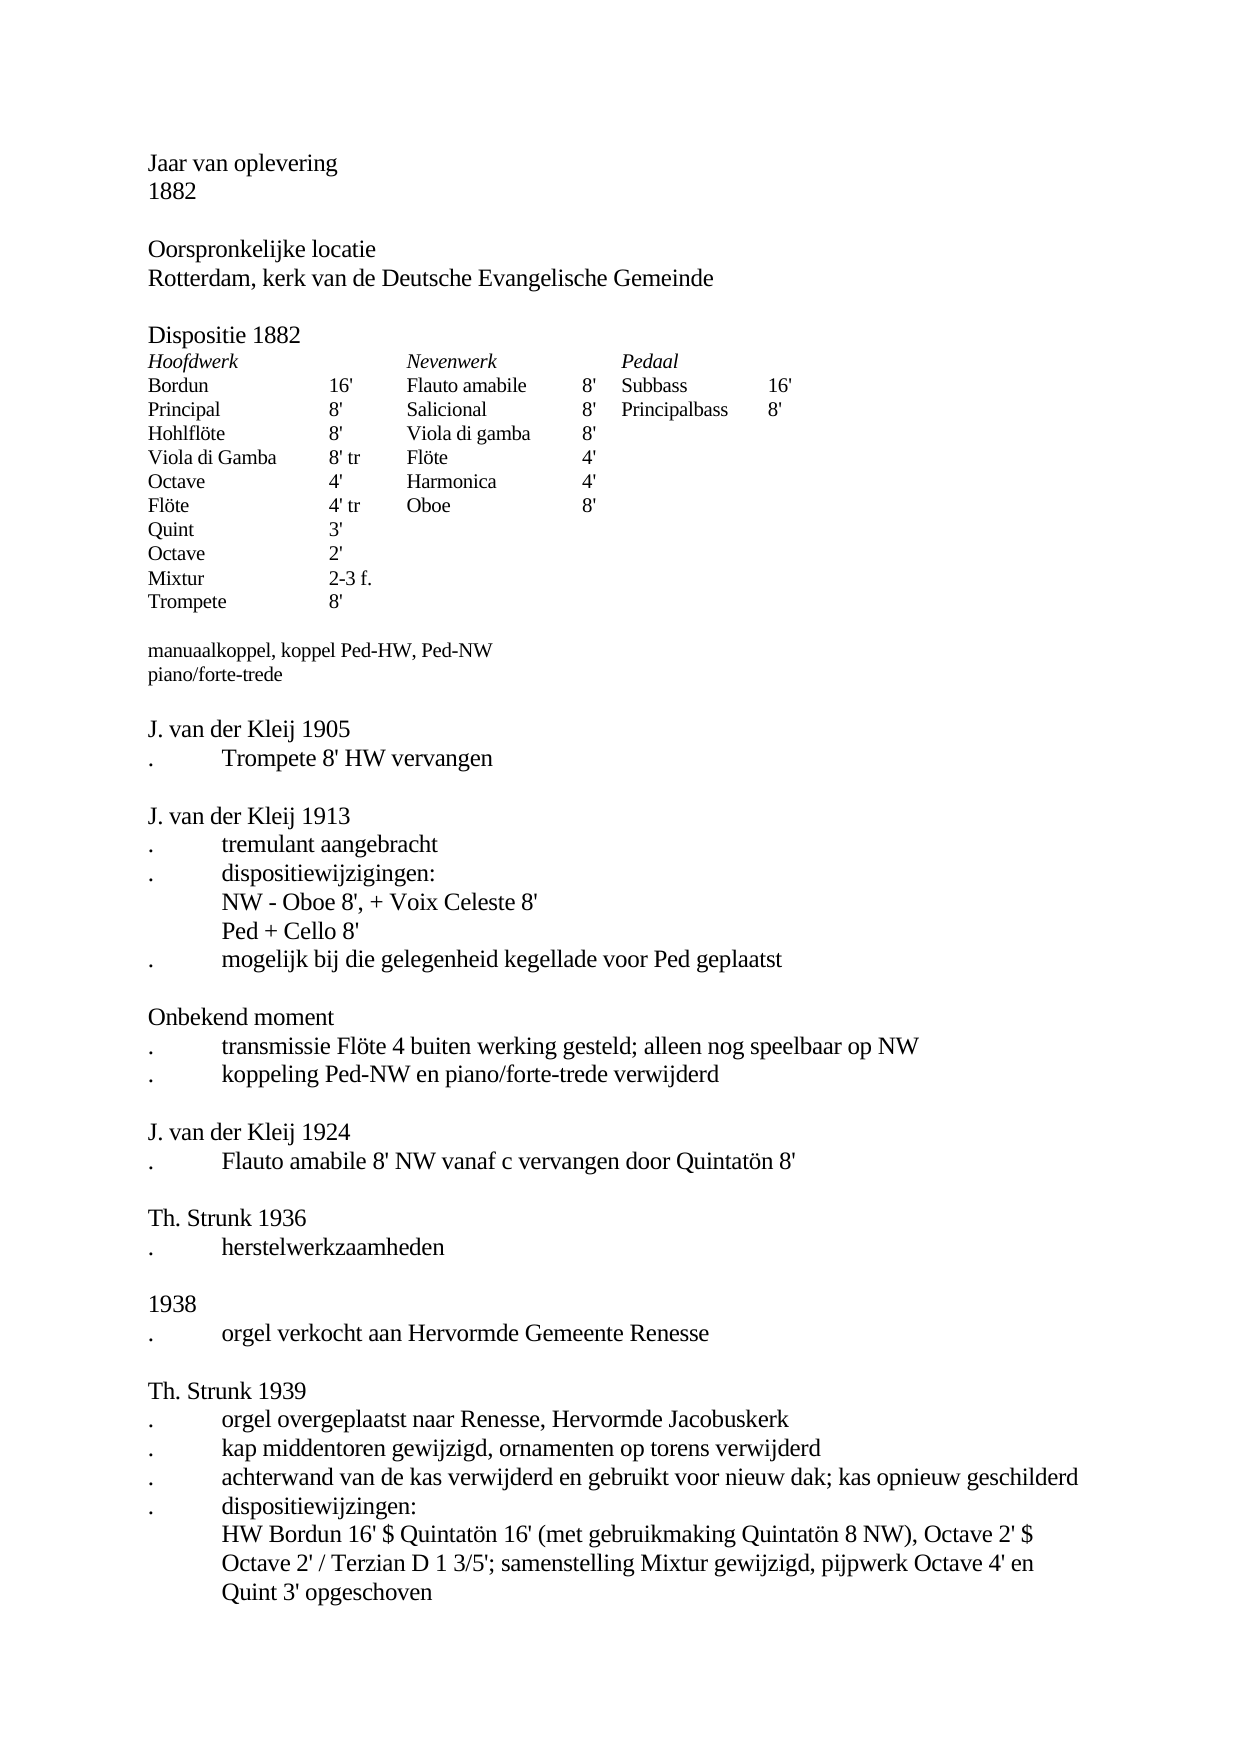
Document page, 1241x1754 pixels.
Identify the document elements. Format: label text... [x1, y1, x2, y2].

text . kap middentoren gewijzigd, ornamenten op torens verwijderd [148, 1433, 1093, 1462]
text . Trompete 8' HW vervangen [148, 743, 1093, 772]
text 1938 [148, 1289, 1093, 1318]
text . transmissie Flöte 4 buiten werking gesteld; alleen nog speelbaar op NW [148, 1031, 1093, 1059]
text manuaalkoppel, koppel Ped-HW, Ped-NW [148, 638, 1093, 662]
text 1882 [148, 176, 1093, 205]
table_header Nevenwerk Flauto amabile Salicional Viola di gamba Flöte Harmonica Oboe [399, 349, 574, 613]
text . achterwand van de kas verwijderd en gebruikt voor nieuw dak; kas opnieuw geschilderd [148, 1462, 1093, 1491]
text Oorspronkelijke locatie [148, 234, 1093, 263]
text . herstelwerkzaamheden [148, 1232, 1093, 1261]
text . dispositiewijzigingen: [148, 858, 1093, 887]
text Dispositie 1882 [148, 320, 1093, 349]
text Rotterdam, kerk van de Deutsche Evangelische Gemeinde [148, 263, 1093, 291]
text . Flauto amabile 8' NW vanaf c vervangen door Quintatön 8' [148, 1146, 1093, 1174]
table_header Pedaal Subbass Principalbass [614, 349, 760, 613]
table_header 8' 8' 8' 4' 4' 8' [575, 349, 614, 613]
text . orgel verkocht aan Hervormde Gemeente Renesse [148, 1318, 1093, 1347]
text J. van der Kleij 1905 [148, 714, 1093, 743]
text Jaar van oplevering [148, 148, 1093, 176]
table_header Hoofdwerk Bordun Principal Hohlflöte Viola di Gamba Octave Flöte Quint Octave Mixtur Trompete [140, 349, 321, 613]
text Onbekend moment [148, 1002, 1093, 1031]
text piano/forte-trede [148, 662, 1093, 686]
text NW - Oboe 8', + Voix Celeste 8' [148, 887, 1093, 916]
text . tremulant aangebracht [148, 829, 1093, 858]
table_header 16' 8' [760, 349, 810, 613]
text HW Bordun 16' $ Quintatön 16' (met gebruikmaking Quintatön 8 NW), Octave 2' $ Octave 2' / Terzian D 1 3/5'; samenstelling Mixtur gewijzigd, pijpwerk Octave 4' en Quint 3' opgeschoven [221, 1519, 1093, 1606]
text . mogelijk bij die gelegenheid kegellade voor Ped geplaatst [148, 944, 1093, 973]
text J. van der Kleij 1924 [148, 1117, 1093, 1146]
text . dispositiewijzingen: [148, 1491, 1093, 1519]
text Th. Strunk 1939 [148, 1376, 1093, 1404]
text J. van der Kleij 1913 [148, 801, 1093, 829]
text Ped + Cello 8' [148, 916, 1093, 944]
text Th. Strunk 1936 [148, 1203, 1093, 1232]
text . koppeling Ped-NW en piano/forte-trede verwijderd [148, 1059, 1093, 1088]
text . orgel overgeplaatst naar Renesse, Hervormde Jacobuskerk [148, 1404, 1093, 1433]
table_header 16' 8' 8' 8' tr 4' 4' tr 3' 2' 2-3 f. 8' [321, 349, 399, 613]
